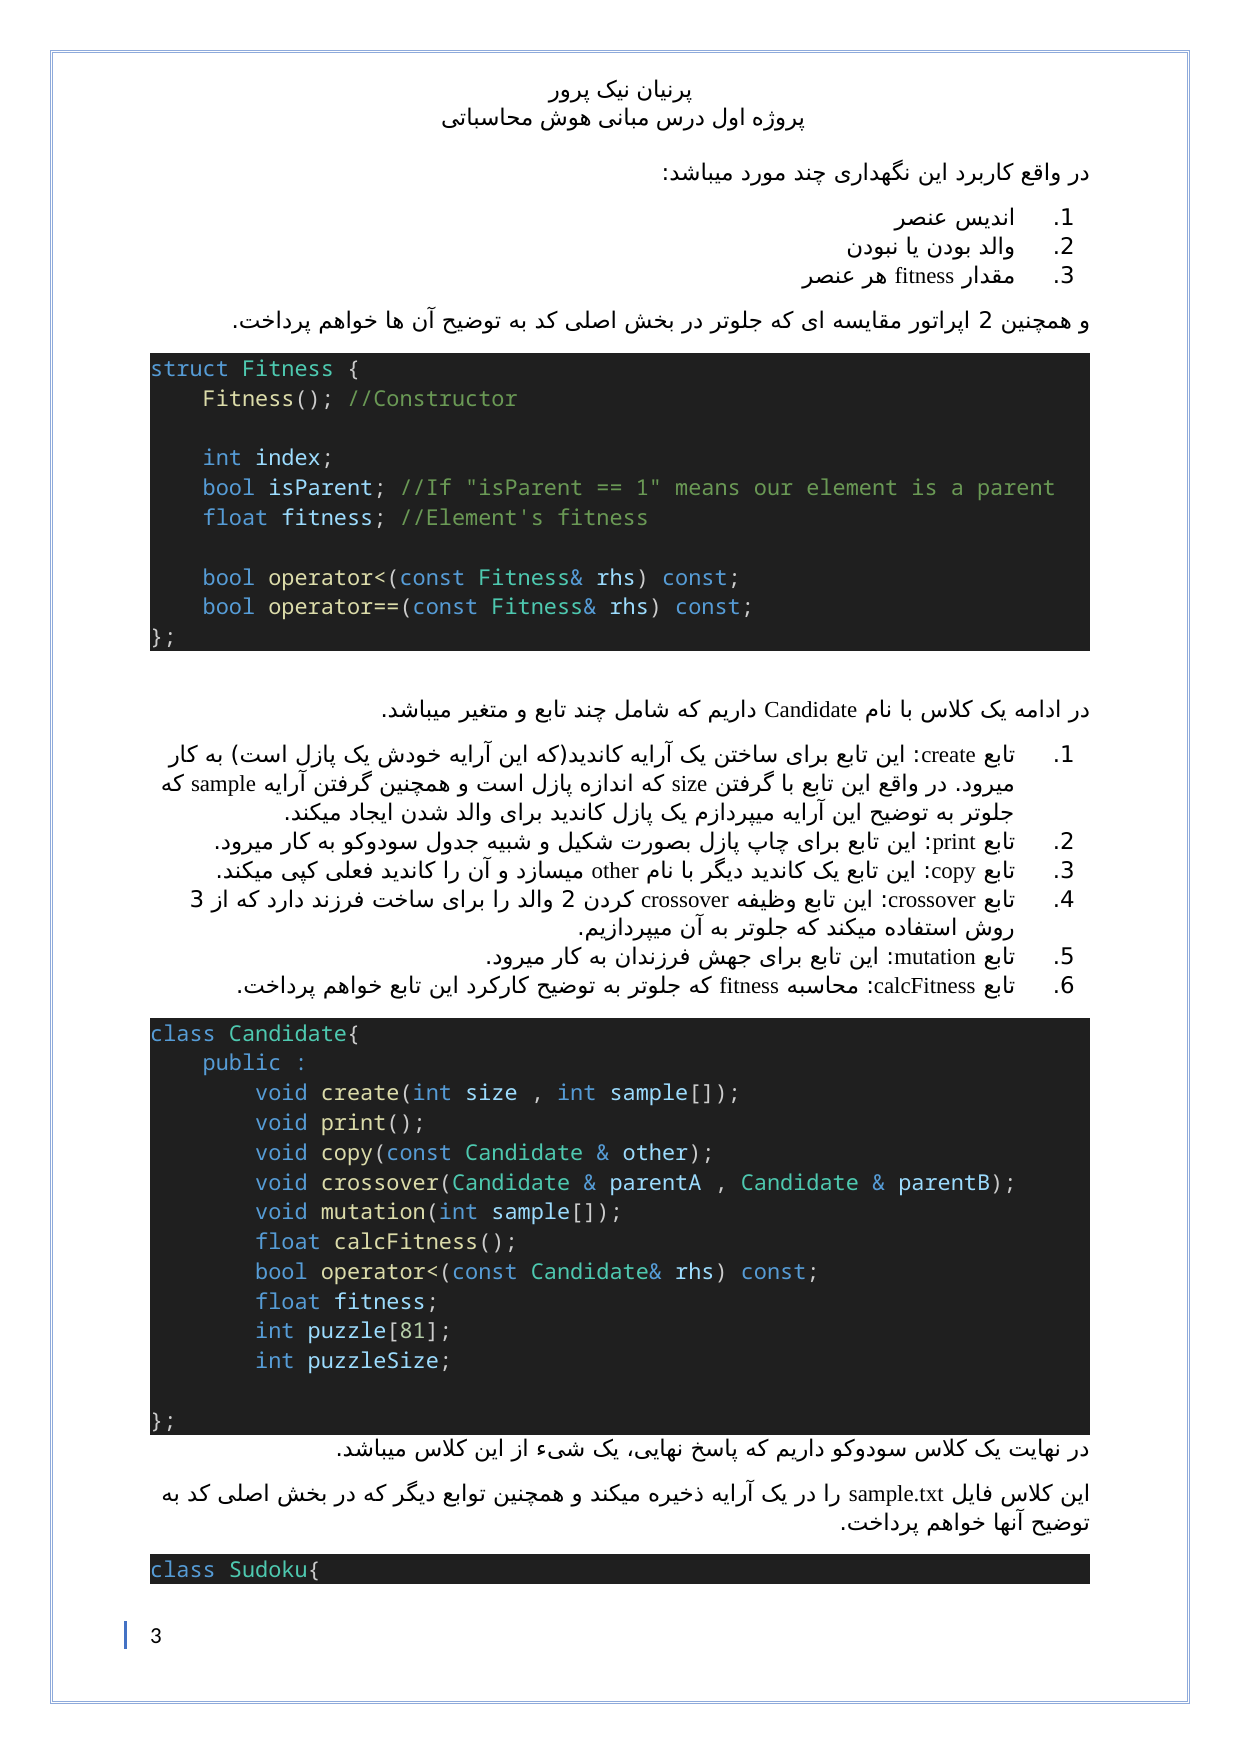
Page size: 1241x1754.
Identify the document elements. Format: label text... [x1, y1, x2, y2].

list تابع copy: این تابع یک کاندید دیگر با نام other میسازد و آن را کاندید فعلی کپی میکند. [150, 857, 1053, 883]
text struct Fitness { [150, 353, 1090, 383]
list مقدار fitness هر عنصر [150, 262, 1053, 289]
list والد بودن یا نبودن [150, 233, 1053, 260]
text public : [150, 1047, 1090, 1077]
text float fitness; [150, 1286, 1090, 1316]
text bool operator==(const Fitness& rhs) const; [150, 591, 1090, 621]
list اندیس عنصر [150, 204, 1053, 231]
list تابع mutation: این تابع برای جهش فرزندان به کار میرود. [150, 943, 1053, 970]
text int puzzle[81]; [150, 1316, 1090, 1345]
text float calcFitness(); [150, 1226, 1090, 1256]
text در نهایت یک کلاس سودوکو داریم که پاسخ نهایی، یک شیء از این کلاس میباشد. [150, 1435, 1090, 1461]
list تابع crossover: این تابع وظیفه crossover کردن 2 والد را برای ساخت فرزند دارد که از 3 روش استفاده میکند که جلوتر به آن میپردازیم. [150, 886, 1053, 941]
text Fitness(); //Constructor [150, 383, 1090, 412]
text در ادامه یک کلاس با نام Candidate داریم که شامل چند تابع و متغیر میباشد. [150, 696, 1090, 723]
text bool isParent; //If "isParent == 1" means our element is a parent [150, 472, 1090, 502]
text }; [150, 1405, 1090, 1435]
text float fitness; //Element's fitness [150, 502, 1090, 532]
text bool operator<(const Fitness& rhs) const; [150, 561, 1090, 591]
text class Sudoku{ [150, 1554, 1090, 1584]
text class Candidate{ [150, 1018, 1090, 1047]
text در واقع کاربرد این نگهداری چند مورد میباشد: [150, 159, 1090, 186]
text int puzzleSize; [150, 1345, 1090, 1375]
text bool operator<(const Candidate& rhs) const; [150, 1256, 1090, 1286]
text void create(int size , int sample[]); [150, 1077, 1090, 1107]
list تابع calcFitness: محاسبه fitness که جلوتر به توضیح کارکرد این تابع خواهم پرداخت. [150, 972, 1053, 999]
text void print(); [150, 1107, 1090, 1137]
text و همچنین 2 اپراتور مقایسه ای که جلوتر در بخش اصلی کد به توضیح آن ها خواهم پرداخت. [150, 307, 1090, 334]
text void copy(const Candidate & other); [150, 1137, 1090, 1167]
text void crossover(Candidate & parentA , Candidate & parentB); [150, 1167, 1090, 1196]
list تابع create: این تابع برای ساختن یک آرایه کاندید(که این آرایه خودش یک پازل است) به کار میرود. در واقع این تابع با گرفتن size که اندازه پازل است و همچنین گرفتن آرایه sample که جلوتر به توضیح این آرایه میپردازم یک پازل کاندید برای والد شدن ایجاد میکند. [150, 741, 1053, 826]
text void mutation(int sample[]); [150, 1196, 1090, 1226]
text }; [150, 621, 1090, 651]
text این کلاس فایل sample.txt را در یک آرایه ذخیره میکند و همچنین توابع دیگر که در بخش اصلی کد به توضیح آنها خواهم پرداخت. [150, 1480, 1090, 1536]
text int index; [150, 442, 1090, 472]
list تابع print: این تابع برای چاپ پازل بصورت شکیل و شبیه جدول سودوکو به کار میرود. [150, 828, 1053, 855]
